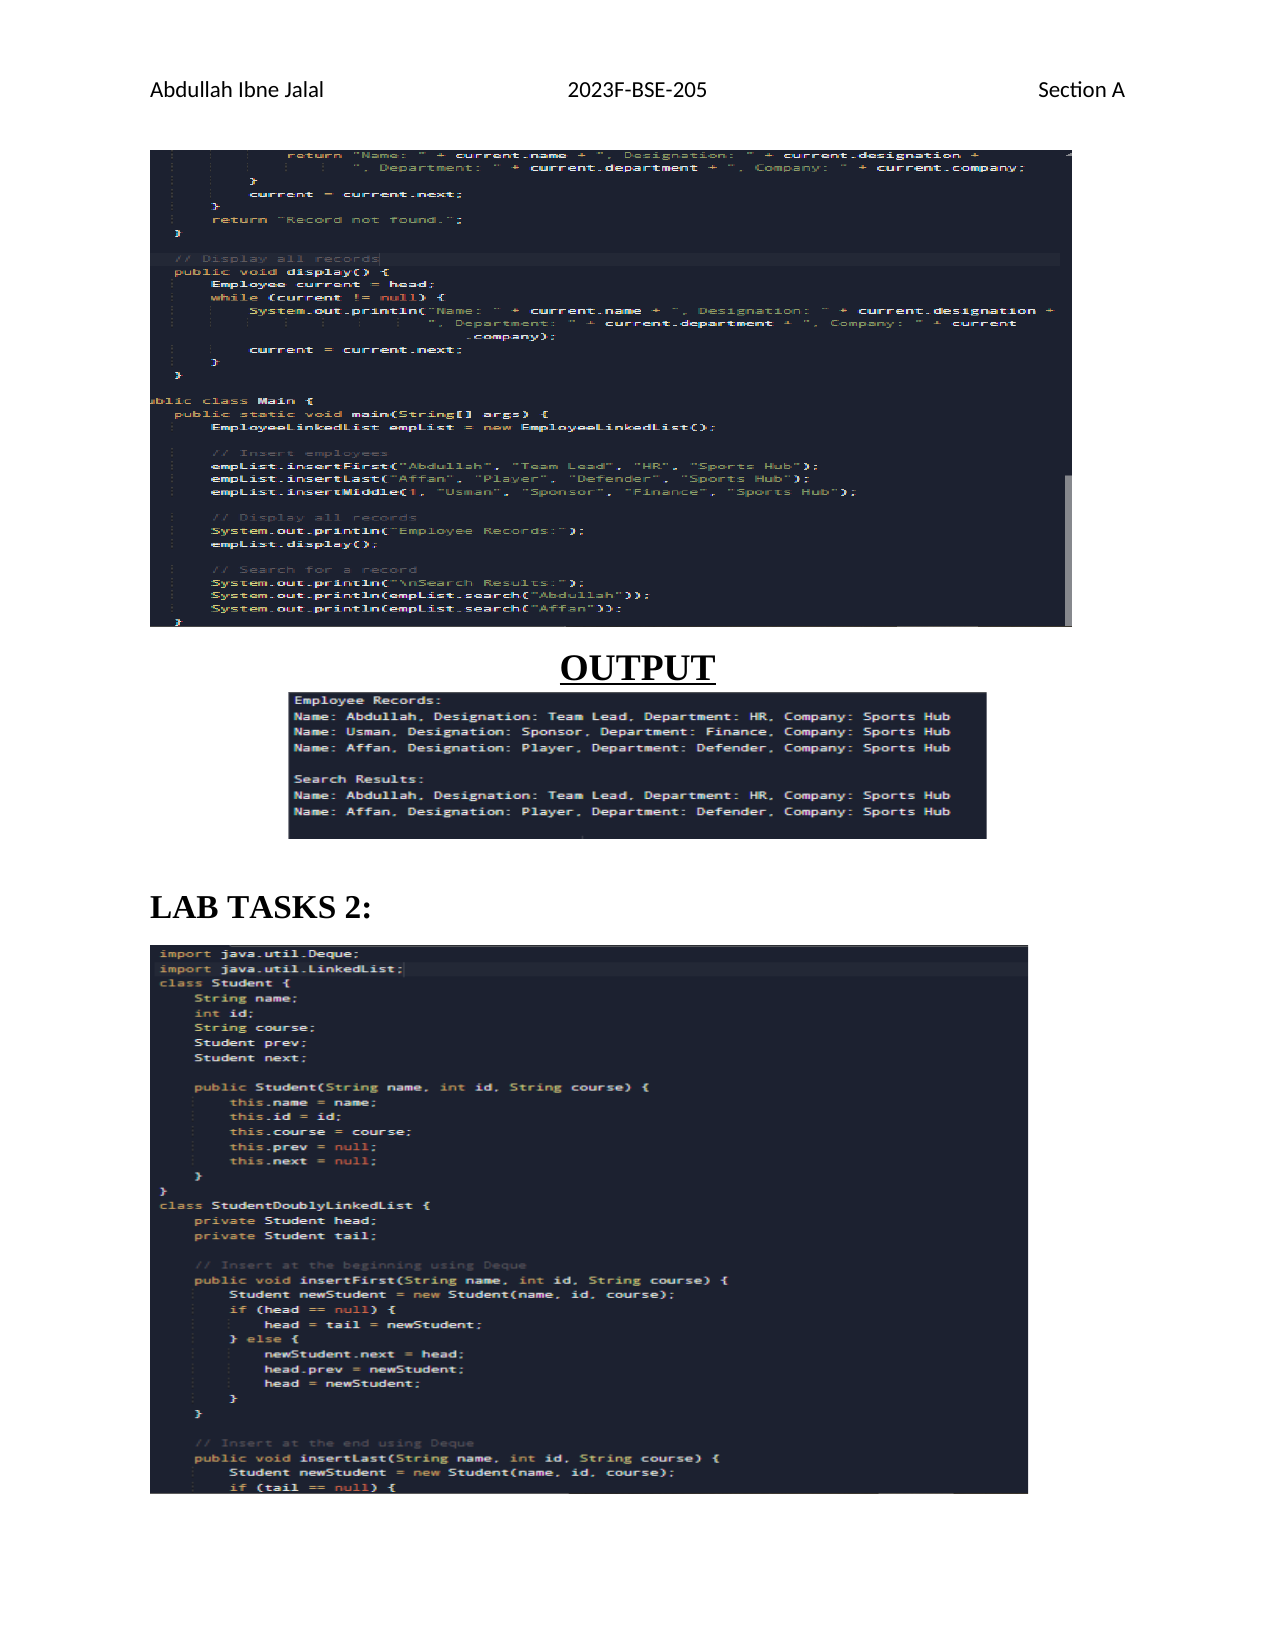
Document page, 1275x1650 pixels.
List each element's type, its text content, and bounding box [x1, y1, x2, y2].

text LAB TASKS 2: [150, 888, 1125, 926]
picture [150, 150, 1072, 627]
picture [288, 692, 987, 839]
picture [150, 945, 1029, 1494]
text OUTPUT [150, 645, 1125, 688]
